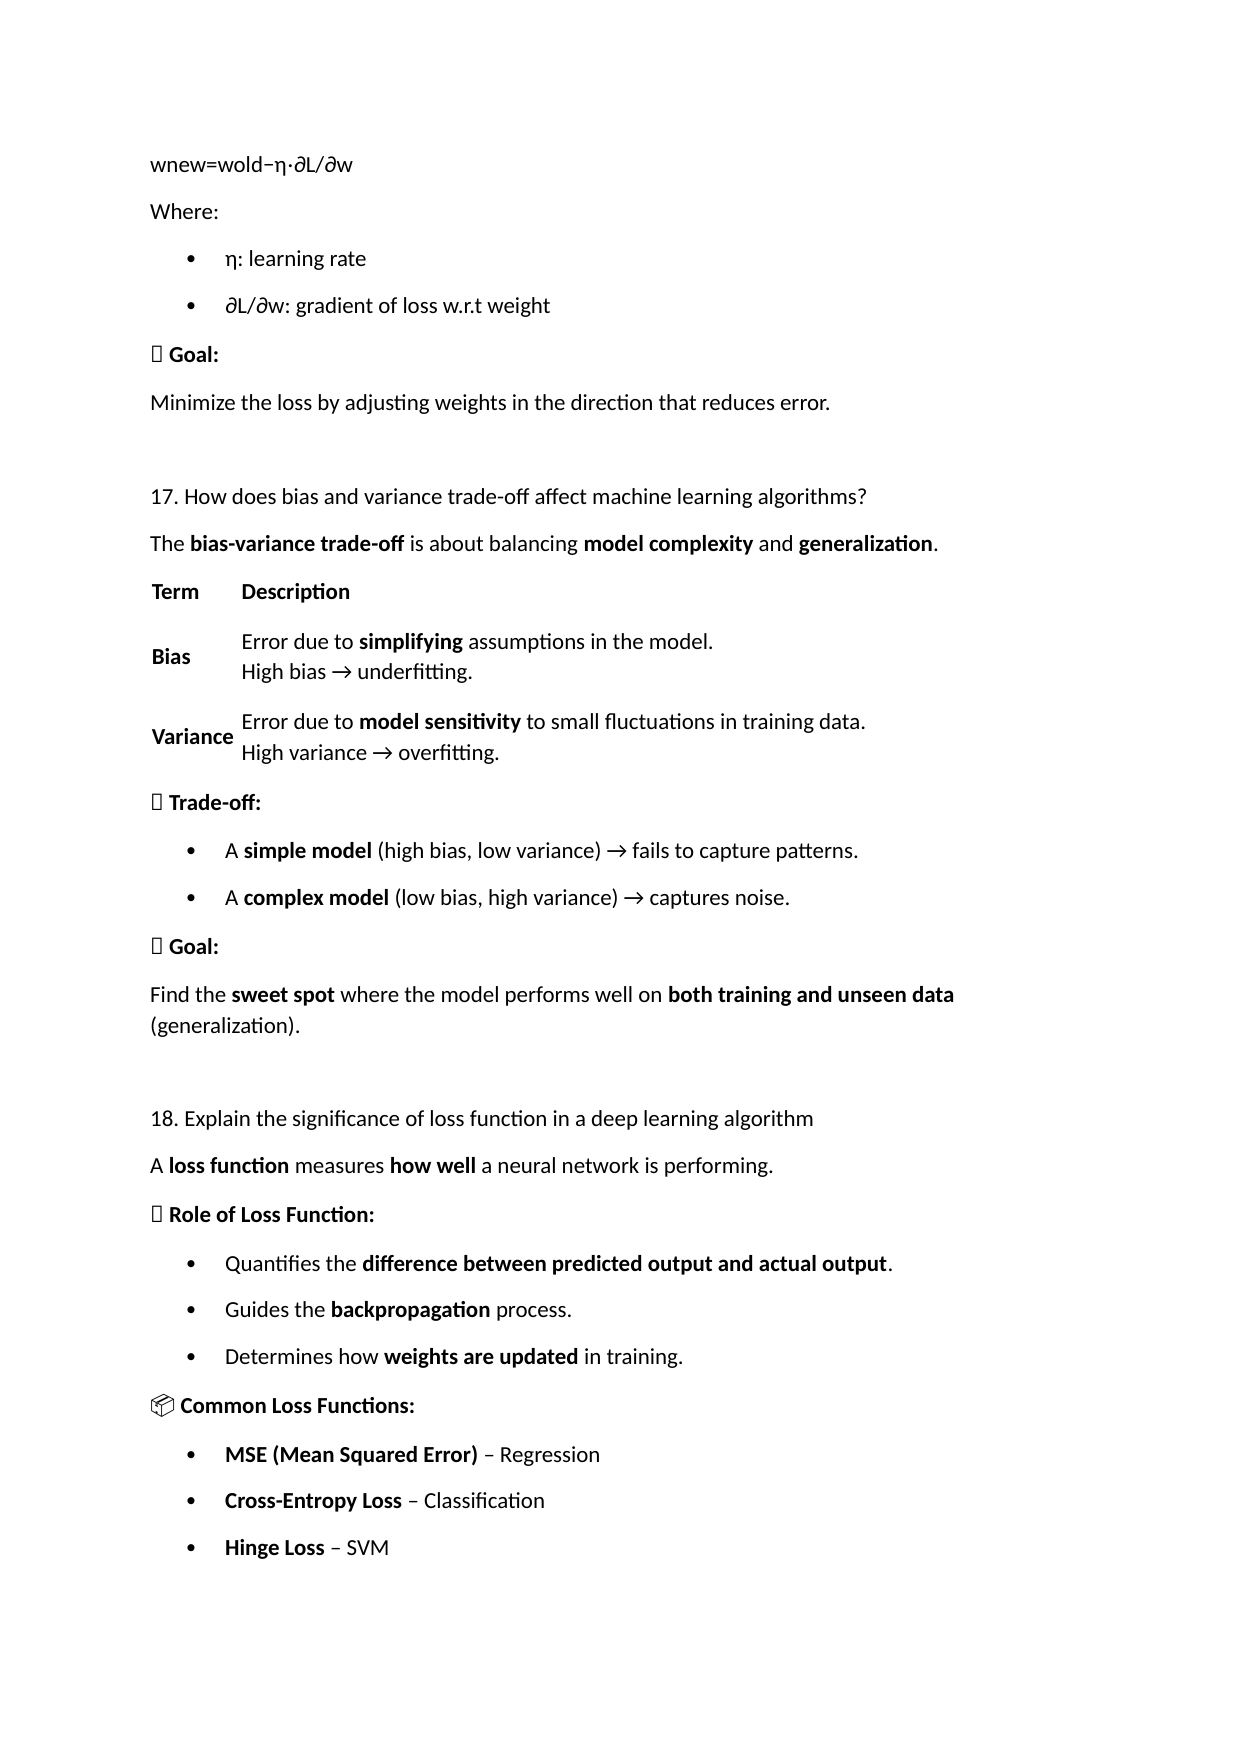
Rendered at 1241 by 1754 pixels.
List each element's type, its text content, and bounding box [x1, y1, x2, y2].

table_cell Bias [150, 626, 240, 706]
text 17. How does bias and variance trade-off affect machine learning algorithms? [150, 482, 1090, 510]
list η: learning rate [187, 244, 1090, 272]
list Cross-Entropy Loss – Classification [187, 1487, 1090, 1514]
text A loss function measures how well a neural network is performing. [150, 1151, 1090, 1179]
list ∂L/∂w​: gradient of loss w.r.t weight [187, 291, 1090, 319]
table_cell Variance [150, 706, 240, 786]
text Find the sweet spot where the model performs well on both training and unseen data (generalization). [150, 981, 1090, 1039]
list A complex model (low bias, high variance) → captures noise. [187, 883, 1090, 911]
list MSE (Mean Squared Error) – Regression [187, 1440, 1090, 1468]
list Hinge Loss – SVM [187, 1533, 1090, 1561]
text 18. Explain the significance of loss function in a deep learning algorithm [150, 1104, 1090, 1132]
text 📦 Common Loss Functions: [150, 1389, 1090, 1421]
text The bias-variance trade-off is about balancing model complexity and generalization. [150, 529, 1090, 557]
table_cell Error due to simplifying assumptions in the model. High bias → underfitting. [240, 626, 873, 706]
list Quantifies the difference between predicted output and actual output. [187, 1249, 1090, 1277]
list Guides the backpropagation process. [187, 1296, 1090, 1323]
text wnew=wold−η⋅∂L/∂w [150, 150, 1090, 178]
text 🎯 Goal: [150, 338, 1090, 369]
text 🎯 Goal: [150, 930, 1090, 961]
text Minimize the loss by adjusting weights in the direction that reduces error. [150, 388, 1090, 416]
table_header Description [240, 576, 873, 626]
table_cell Error due to model sensitivity to small fluctuations in training data. High variance → overfitting. [240, 706, 873, 786]
text Where: [150, 197, 1090, 225]
list Determines how weights are updated in training. [187, 1342, 1090, 1370]
text ✅ Role of Loss Function: [150, 1198, 1090, 1229]
text 🧠 Trade-off: [150, 786, 1090, 817]
list A simple model (high bias, low variance) → fails to capture patterns. [187, 836, 1090, 864]
table_header Term [150, 576, 240, 626]
